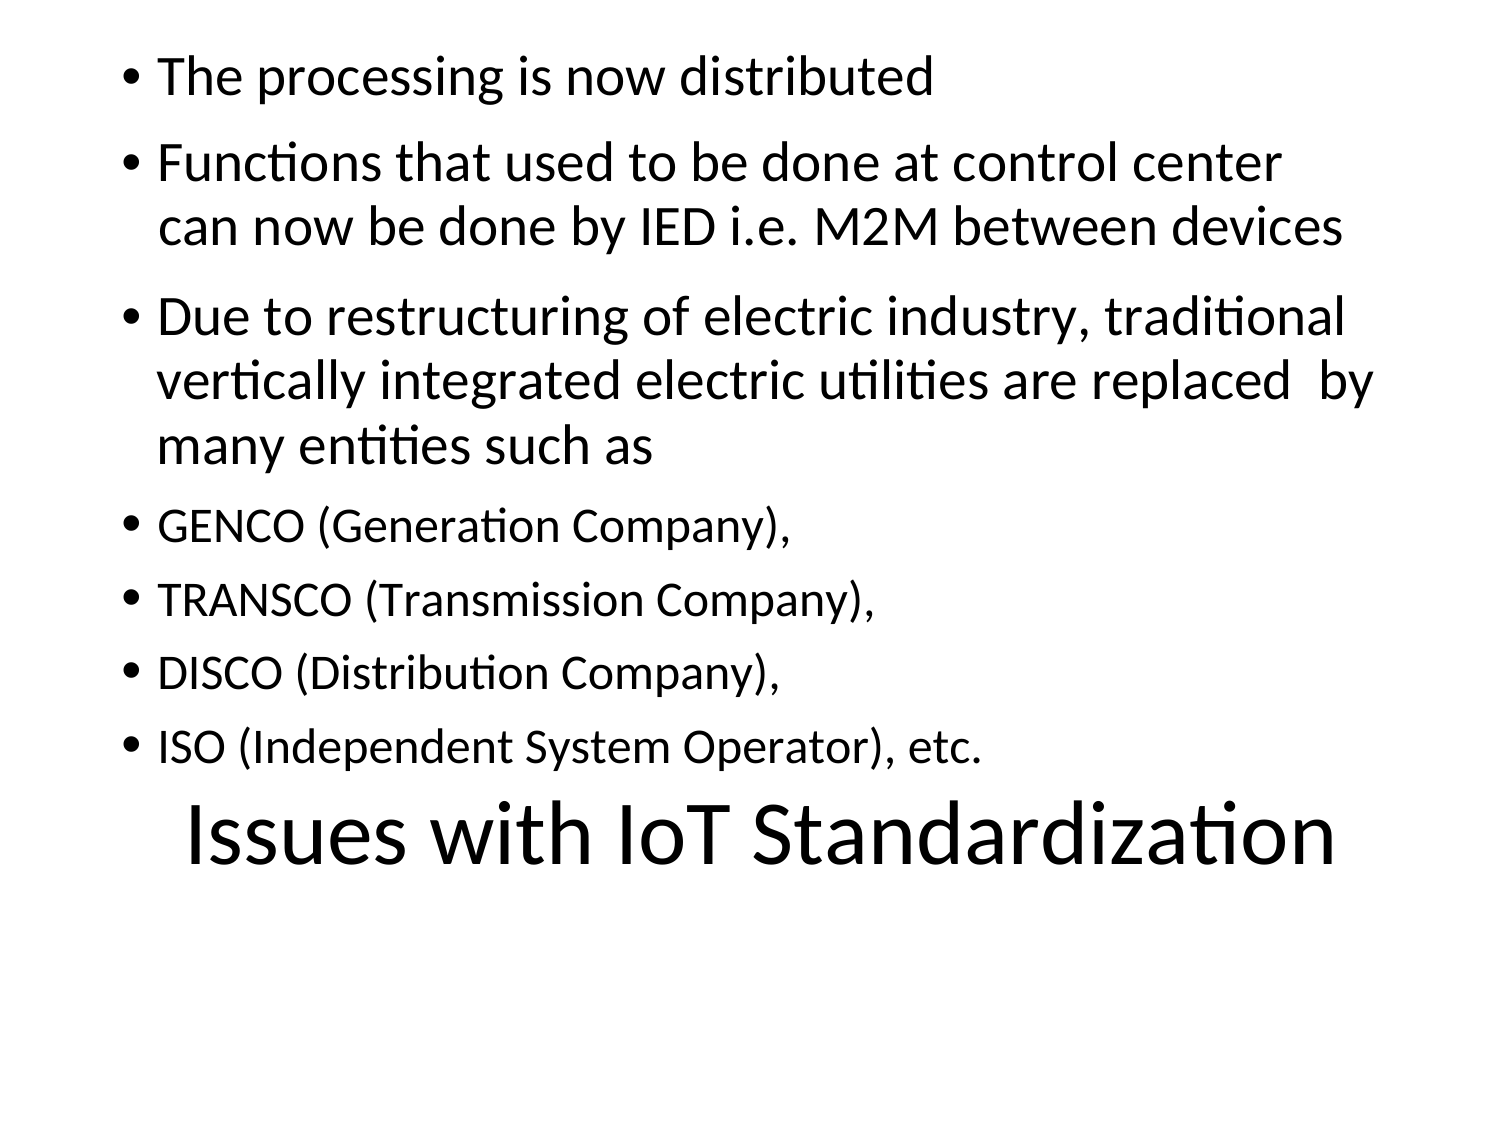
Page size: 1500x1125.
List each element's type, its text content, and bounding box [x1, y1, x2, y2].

text • DISCO (Distribution Company), [121, 636, 1468, 702]
text • GENCO (Generation Company), [121, 489, 1468, 555]
text • TRANSCO (Transmission Company), [121, 562, 1468, 629]
text • The processing is now distributed [121, 40, 1468, 110]
text • Due to restructuring of electric industry, traditional vertically integrated electric utilities are replaced by many entities such as [121, 284, 1382, 479]
text • ISO (Independent System Operator), etc. [121, 709, 1468, 776]
text Issues with IoT Standardization [45, 776, 1338, 887]
text • Functions that used to be done at control center can now be done by IED i.e. M2M between devices [121, 130, 1364, 260]
